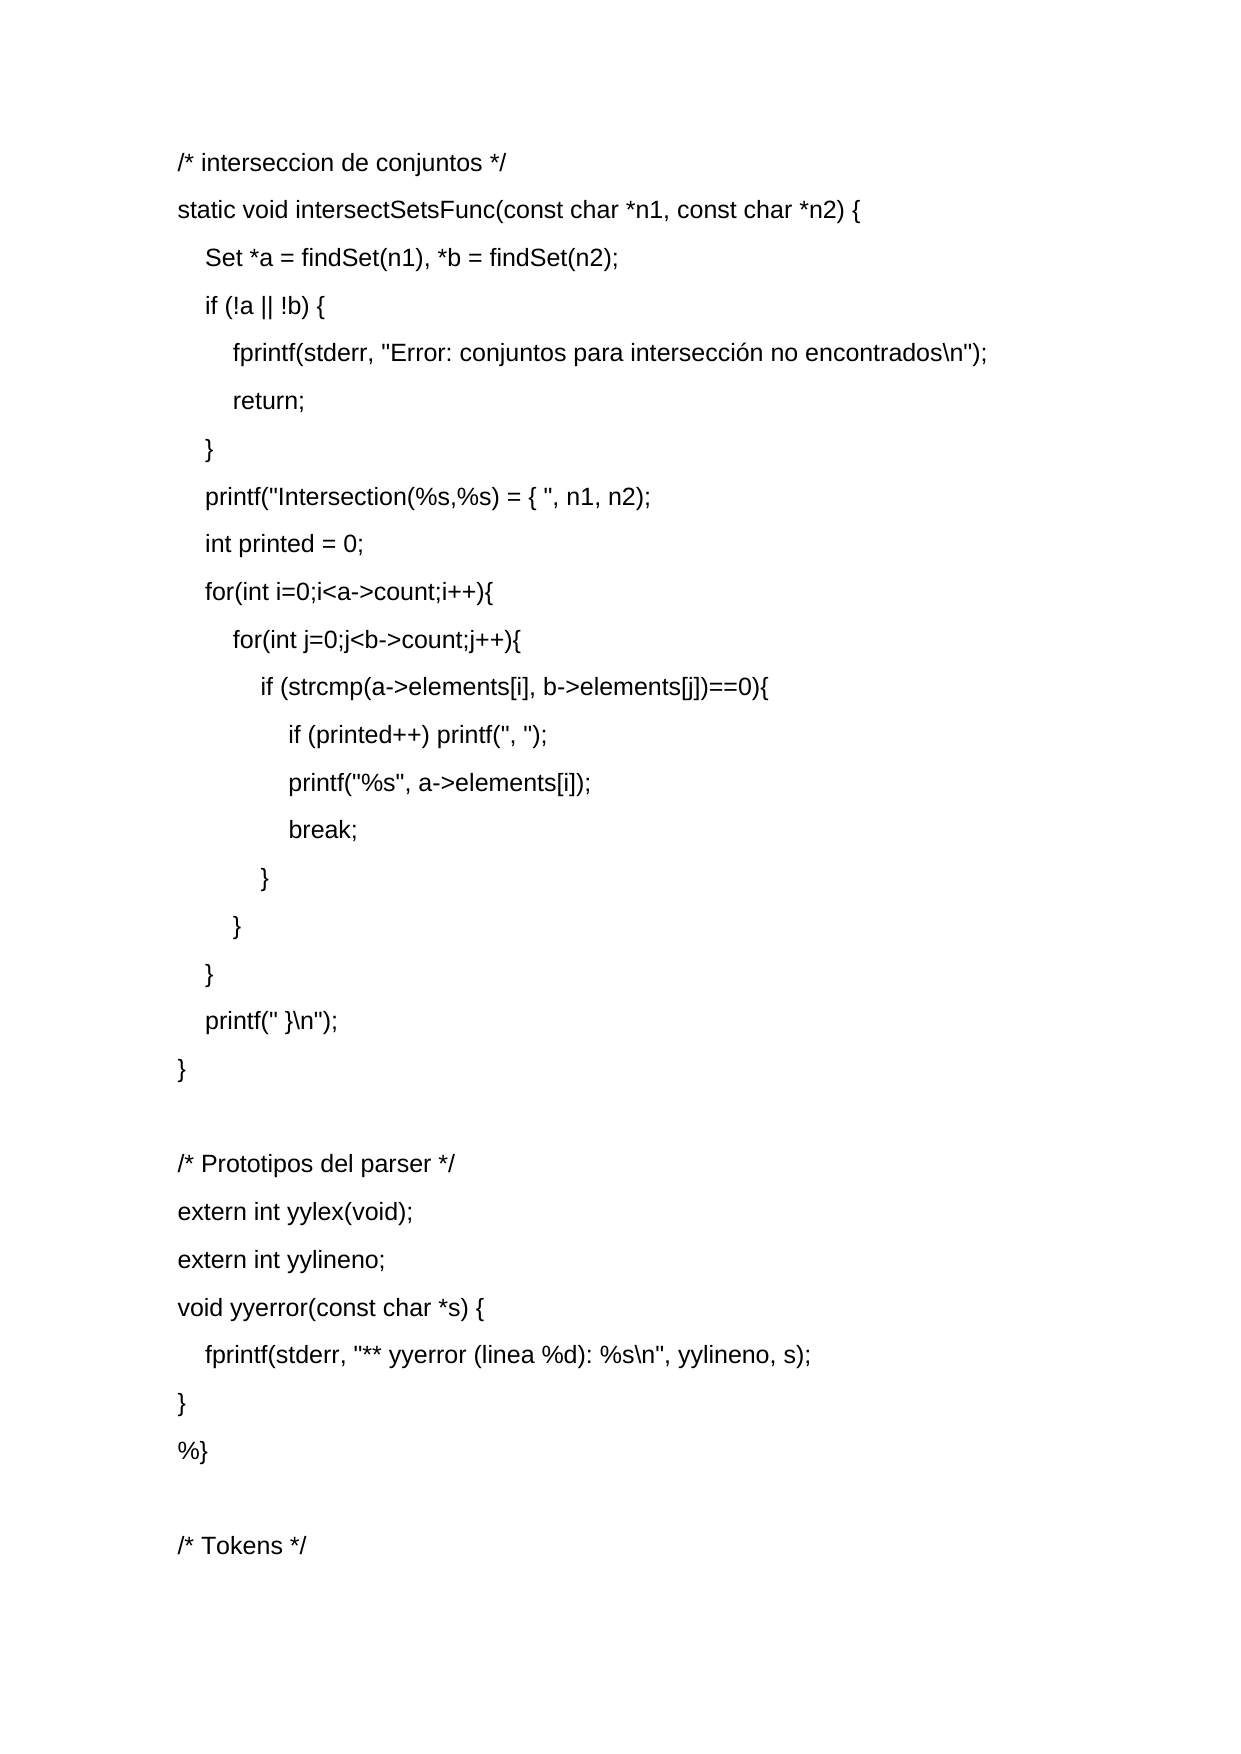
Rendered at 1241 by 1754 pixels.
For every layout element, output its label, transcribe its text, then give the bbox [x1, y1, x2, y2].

text } [177, 959, 1063, 987]
text /* Tokens */ [177, 1531, 1063, 1560]
text Set *a = findSet(n1), *b = findSet(n2); [177, 243, 1063, 272]
text int printed = 0; [177, 529, 1063, 558]
text printf("%s", a->elements[i]); [177, 768, 1063, 797]
text void yyerror(const char *s) { [177, 1293, 1063, 1321]
text } [177, 1054, 1063, 1083]
text for(int i=0;i<a->count;i++){ [177, 577, 1063, 606]
text if (strcmp(a->elements[i], b->elements[j])==0){ [177, 672, 1063, 701]
text } [177, 1388, 1063, 1417]
text extern int yylex(void); [177, 1197, 1063, 1226]
text return; [177, 386, 1063, 415]
text /* Prototipos del parser */ [177, 1149, 1063, 1178]
text static void intersectSetsFunc(const char *n1, const char *n2) { [177, 195, 1063, 224]
text break; [177, 816, 1063, 844]
text if (!a || !b) { [177, 291, 1063, 319]
text fprintf(stderr, "** yyerror (linea %d): %s\n", yylineno, s); [177, 1340, 1063, 1369]
text extern int yylineno; [177, 1245, 1063, 1274]
text printf("Intersection(%s,%s) = { ", n1, n2); [177, 482, 1063, 510]
text } [177, 863, 1063, 892]
text %} [177, 1436, 1063, 1464]
text fprintf(stderr, "Error: conjuntos para intersección no encontrados\n"); [177, 338, 1063, 367]
text } [177, 911, 1063, 940]
text for(int j=0;j<b->count;j++){ [177, 625, 1063, 653]
text if (printed++) printf(", "); [177, 720, 1063, 749]
text /* interseccion de conjuntos */ [177, 148, 1063, 176]
text } [177, 434, 1063, 463]
text printf(" }\n"); [177, 1006, 1063, 1035]
